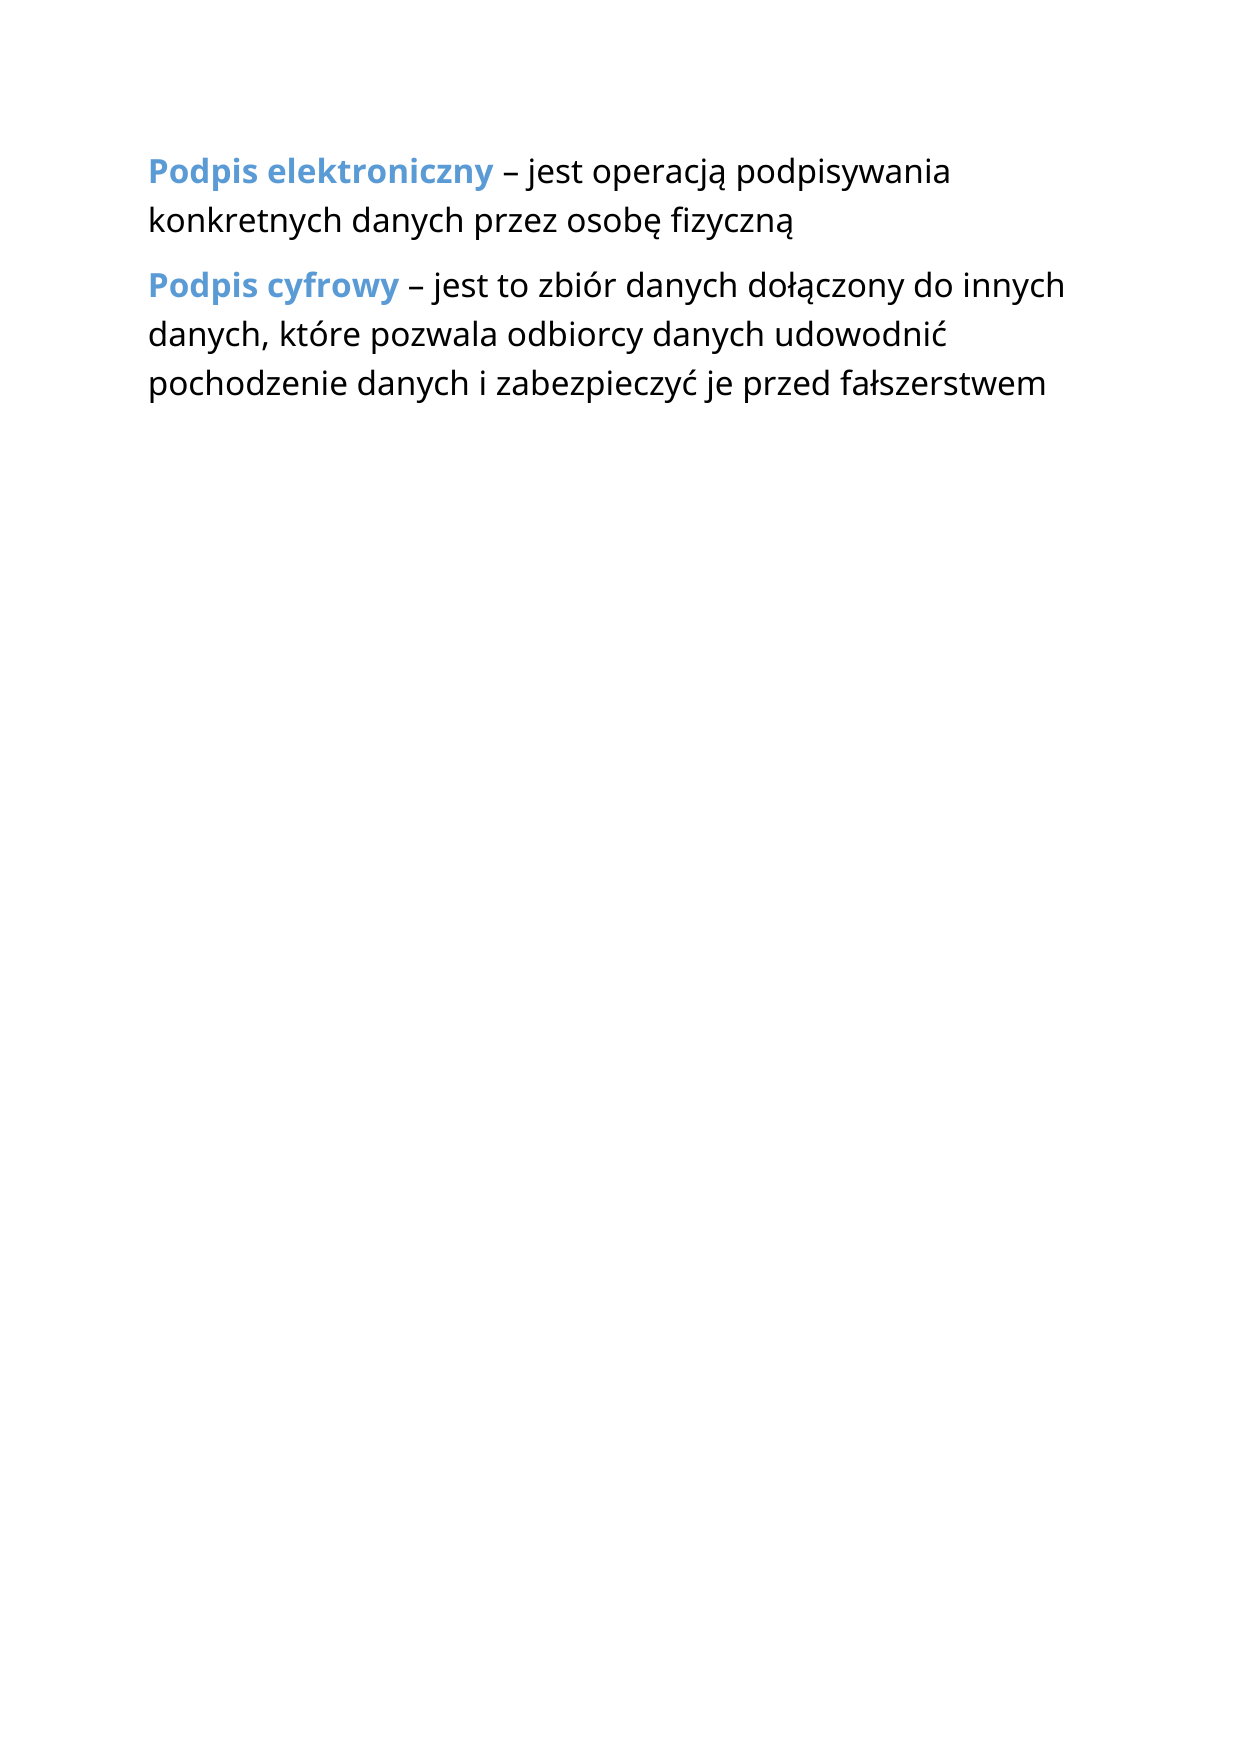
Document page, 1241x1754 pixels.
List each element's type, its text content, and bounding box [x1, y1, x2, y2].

text Podpis elektroniczny – jest operacją podpisywania konkretnych danych przez osobę fizyczną [148, 148, 1093, 242]
text Podpis cyfrowy – jest to zbiór danych dołączony do innych danych, które pozwala odbiorcy danych udowodnić pochodzenie danych i zabezpieczyć je przed fałszerstwem [148, 262, 1093, 406]
